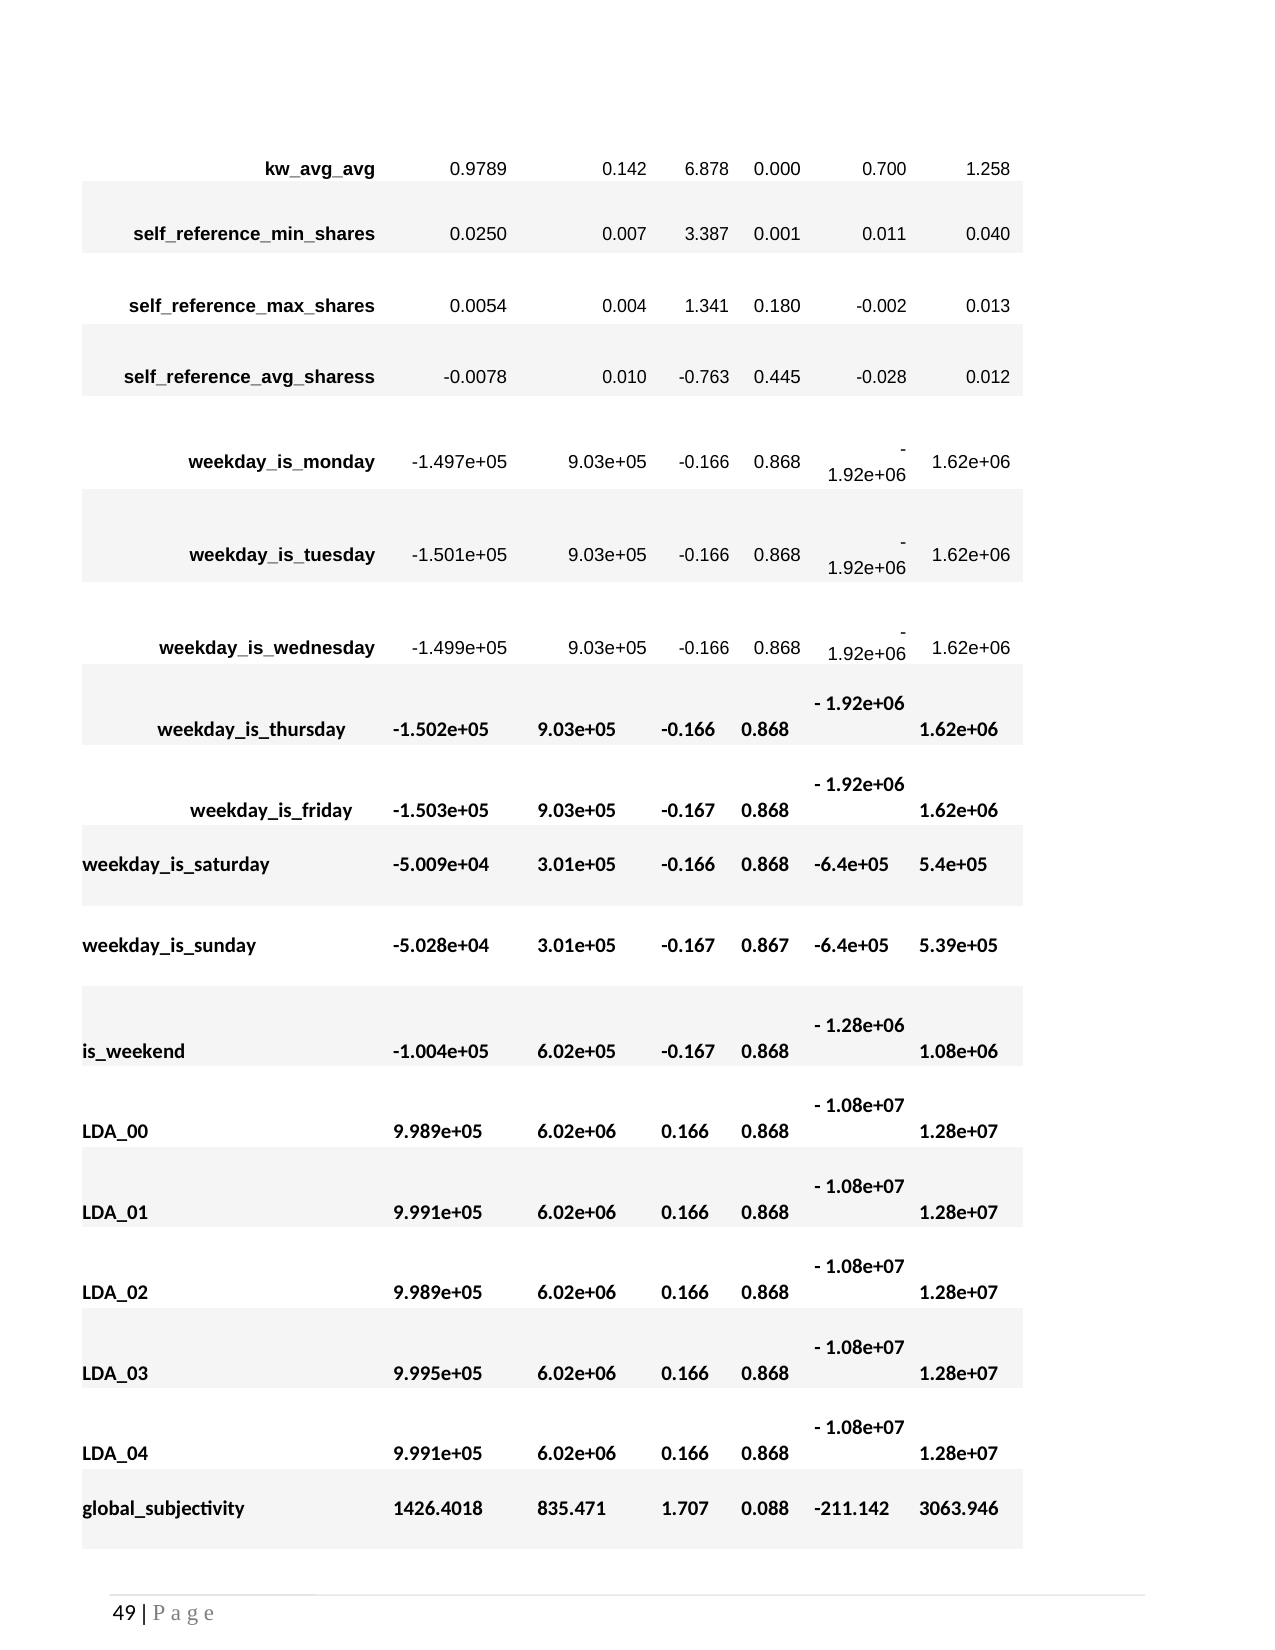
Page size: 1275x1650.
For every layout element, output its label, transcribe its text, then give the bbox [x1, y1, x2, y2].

table_cell - 1.92e+06 [814, 745, 919, 825]
table_cell self_reference_min_shares [82, 181, 393, 253]
table_cell 0.868 [741, 582, 814, 664]
table_cell -1.501e+05 [393, 489, 537, 582]
table_cell 0.166 [661, 1308, 741, 1388]
table_cell 5.4e+05 [919, 825, 1023, 906]
table_cell 0.868 [741, 986, 814, 1066]
table_cell 9.989e+05 [393, 1227, 537, 1308]
table_cell 9.995e+05 [393, 1308, 537, 1388]
table_cell is_weekend [82, 986, 393, 1066]
table_cell 3063.946 [919, 1469, 1023, 1549]
table_cell 0.013 [919, 253, 1023, 324]
table_cell -0.166 [661, 664, 741, 745]
table_cell 0.166 [661, 1066, 741, 1147]
table_cell - 1.92e+06 [814, 582, 919, 664]
table_cell 0.700 [814, 142, 919, 181]
table_cell 0.868 [741, 825, 814, 906]
table_cell 1426.4018 [393, 1469, 537, 1549]
table_cell -0.002 [814, 253, 919, 324]
table_cell -0.028 [814, 324, 919, 396]
table_cell 3.387 [661, 181, 741, 253]
table_cell 6.02e+06 [537, 1147, 661, 1227]
table_cell 0.012 [919, 324, 1023, 396]
table_cell 0.142 [537, 142, 661, 181]
table_cell 1.28e+07 [919, 1308, 1023, 1388]
table_cell -1.502e+05 [393, 664, 537, 745]
table_cell weekday_is_friday [82, 745, 393, 825]
table_cell - 1.08e+07 [814, 1066, 919, 1147]
table_cell 1.707 [661, 1469, 741, 1549]
table_cell 6.02e+06 [537, 1066, 661, 1147]
table_cell -0.763 [661, 324, 741, 396]
table_cell 1.08e+06 [919, 986, 1023, 1066]
table_cell 9.03e+05 [537, 664, 661, 745]
table_cell 1.62e+06 [919, 396, 1023, 489]
table_cell LDA_00 [82, 1066, 393, 1147]
table_cell -5.028e+04 [393, 906, 537, 986]
table_cell - 1.28e+06 [814, 986, 919, 1066]
table_cell 1.258 [919, 142, 1023, 181]
table_cell -1.004e+05 [393, 986, 537, 1066]
table_cell - 1.92e+06 [814, 489, 919, 582]
table_cell 835.471 [537, 1469, 661, 1549]
table_cell -0.167 [661, 906, 741, 986]
table_cell - 1.92e+06 [814, 396, 919, 489]
table_cell - 1.08e+07 [814, 1308, 919, 1388]
table_cell -0.167 [661, 986, 741, 1066]
table_cell 0.445 [741, 324, 814, 396]
table_cell 0.868 [741, 664, 814, 745]
table_cell 9.991e+05 [393, 1388, 537, 1468]
table_cell 1.62e+06 [919, 664, 1023, 745]
table_cell weekday_is_tuesday [82, 489, 393, 582]
table_cell LDA_01 [82, 1147, 393, 1227]
table_cell 3.01e+05 [537, 825, 661, 906]
table_cell 9.03e+05 [537, 489, 661, 582]
table_cell weekday_is_thursday [82, 664, 393, 745]
table_cell 0.868 [741, 1066, 814, 1147]
table_cell 0.088 [741, 1469, 814, 1549]
table_cell -0.166 [661, 396, 741, 489]
table_cell weekday_is_saturday [82, 825, 393, 906]
table_cell 9.03e+05 [537, 745, 661, 825]
table_cell 1.62e+06 [919, 745, 1023, 825]
table_cell 6.02e+06 [537, 1308, 661, 1388]
table_cell 0.010 [537, 324, 661, 396]
table_cell 6.02e+06 [537, 1227, 661, 1308]
table_cell 0.001 [741, 181, 814, 253]
table_cell 0.867 [741, 906, 814, 986]
table_cell 0.166 [661, 1147, 741, 1227]
table_cell 6.02e+06 [537, 1388, 661, 1468]
table_cell 1.28e+07 [919, 1227, 1023, 1308]
table_cell 0.180 [741, 253, 814, 324]
table_cell weekday_is_monday [82, 396, 393, 489]
table_cell -6.4e+05 [814, 906, 919, 986]
table_cell 9.989e+05 [393, 1066, 537, 1147]
table_cell -6.4e+05 [814, 825, 919, 906]
table_cell 6.878 [661, 142, 741, 181]
table_cell -1.499e+05 [393, 582, 537, 664]
table_cell weekday_is_wednesday [82, 582, 393, 664]
table_cell self_reference_max_shares [82, 253, 393, 324]
table_cell weekday_is_sunday [82, 906, 393, 986]
table_cell 0.868 [741, 745, 814, 825]
table_cell LDA_02 [82, 1227, 393, 1308]
table_cell 1.62e+06 [919, 582, 1023, 664]
table_cell self_reference_avg_sharess [82, 324, 393, 396]
table_cell 1.28e+07 [919, 1147, 1023, 1227]
table_cell 6.02e+05 [537, 986, 661, 1066]
table_cell 9.03e+05 [537, 396, 661, 489]
table_cell 0.011 [814, 181, 919, 253]
table_cell -1.503e+05 [393, 745, 537, 825]
table_cell - 1.08e+07 [814, 1388, 919, 1468]
table_cell 0.166 [661, 1227, 741, 1308]
table_cell -0.0078 [393, 324, 537, 396]
table_cell 3.01e+05 [537, 906, 661, 986]
table_cell 0.000 [741, 142, 814, 181]
table_cell 0.868 [741, 1147, 814, 1227]
table_cell 0.868 [741, 1308, 814, 1388]
table_cell 9.991e+05 [393, 1147, 537, 1227]
table_cell 0.0054 [393, 253, 537, 324]
table_cell 1.28e+07 [919, 1066, 1023, 1147]
table_cell kw_avg_avg [82, 142, 393, 181]
table_cell -0.166 [661, 489, 741, 582]
table_cell -0.166 [661, 825, 741, 906]
table_cell 0.004 [537, 253, 661, 324]
table_cell 0.9789 [393, 142, 537, 181]
table_cell -1.497e+05 [393, 396, 537, 489]
table_cell 0.868 [741, 489, 814, 582]
table_cell 0.0250 [393, 181, 537, 253]
table_cell 5.39e+05 [919, 906, 1023, 986]
table_cell 1.62e+06 [919, 489, 1023, 582]
table_cell 0.007 [537, 181, 661, 253]
table_cell global_subjectivity [82, 1469, 393, 1549]
table_cell -5.009e+04 [393, 825, 537, 906]
table_cell - 1.92e+06 [814, 664, 919, 745]
table_cell 0.040 [919, 181, 1023, 253]
table_cell 1.28e+07 [919, 1388, 1023, 1468]
table_cell 0.166 [661, 1388, 741, 1468]
table_cell -0.167 [661, 745, 741, 825]
table_cell 0.868 [741, 396, 814, 489]
table_cell - 1.08e+07 [814, 1227, 919, 1308]
table_cell - 1.08e+07 [814, 1147, 919, 1227]
table_cell 9.03e+05 [537, 582, 661, 664]
table_cell 0.868 [741, 1227, 814, 1308]
table_cell -0.166 [661, 582, 741, 664]
table_cell 0.868 [741, 1388, 814, 1468]
table_cell -211.142 [814, 1469, 919, 1549]
table_cell 1.341 [661, 253, 741, 324]
table_cell LDA_03 [82, 1308, 393, 1388]
table_cell LDA_04 [82, 1388, 393, 1468]
